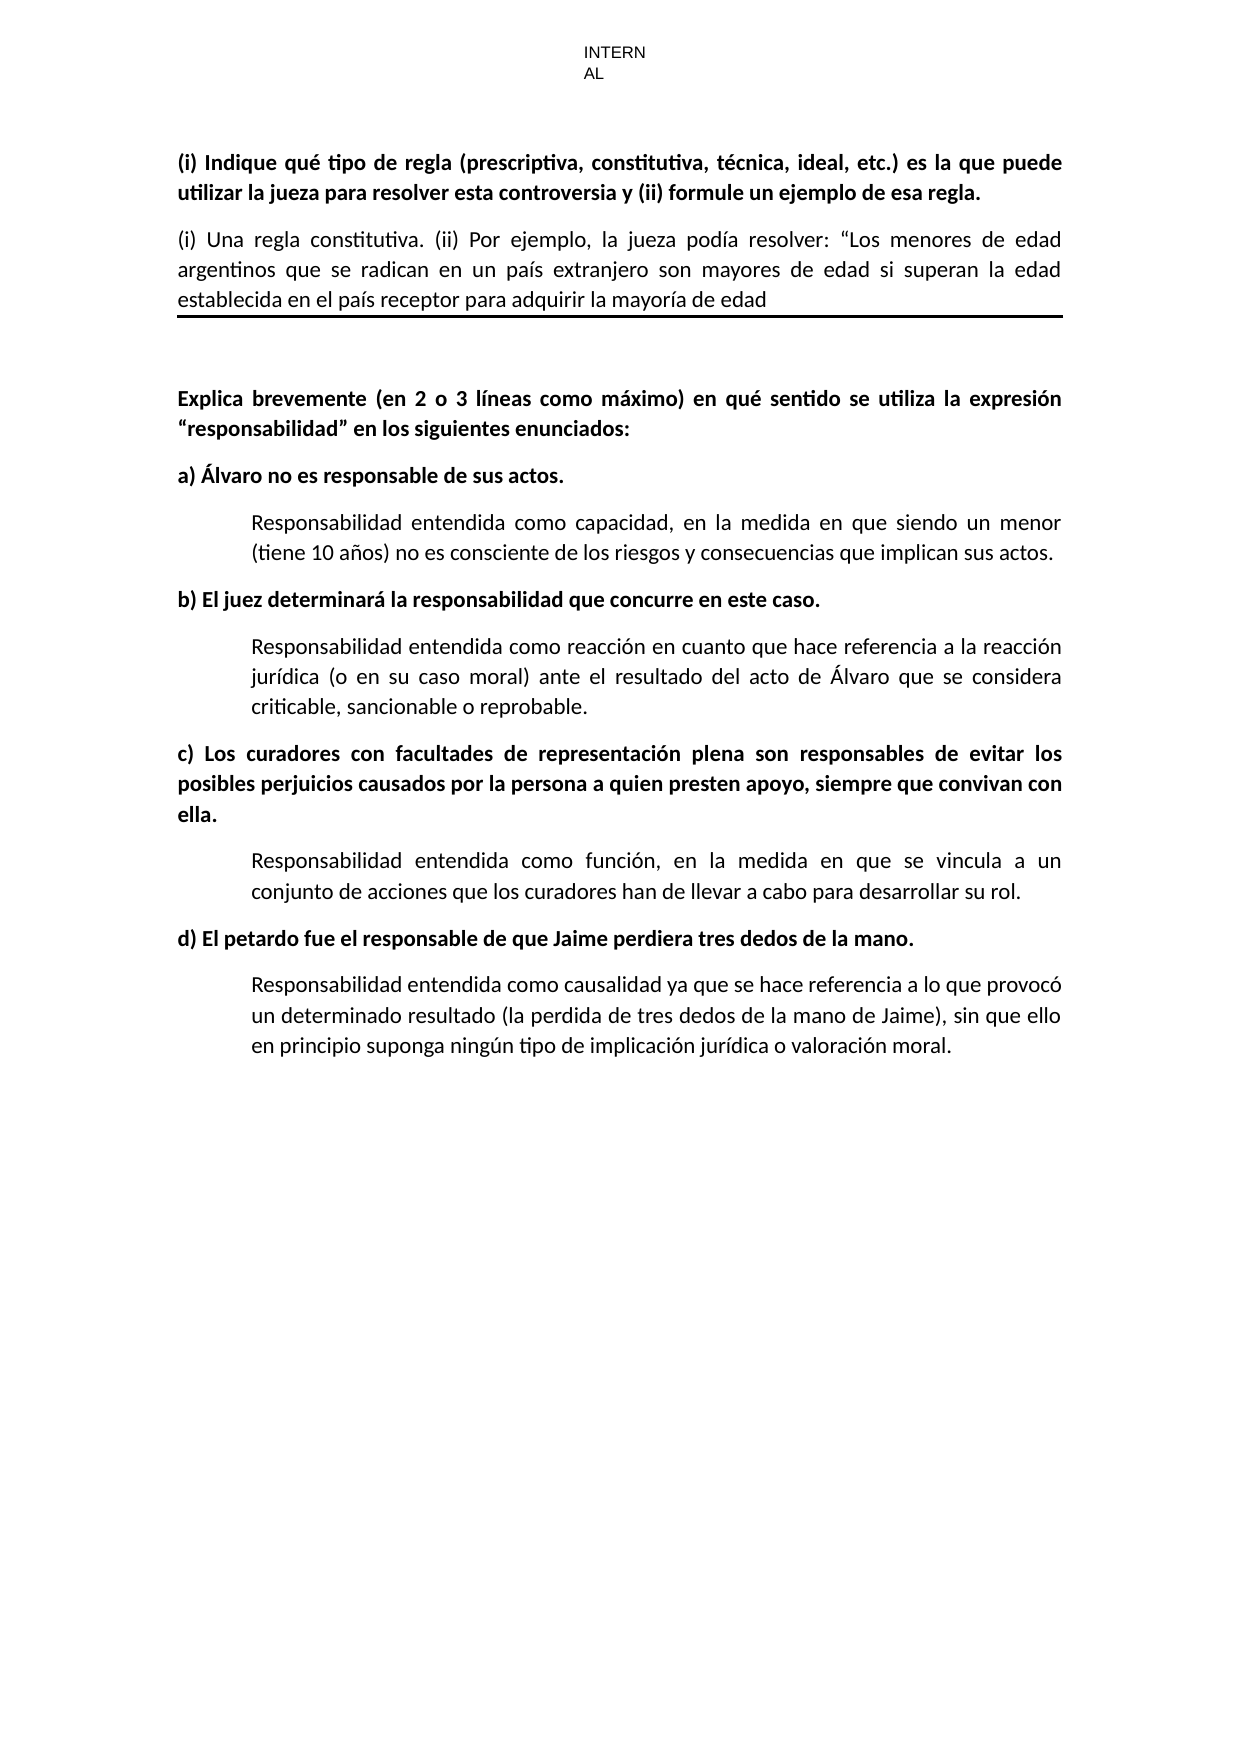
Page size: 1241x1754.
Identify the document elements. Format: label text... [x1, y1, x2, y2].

text a) Álvaro no es responsable de sus actos. [177, 461, 1063, 489]
text c) Los curadores con facultades de representación plena son responsables de evitar los posibles perjuicios causados por la persona a quien presten apoyo, siempre que convivan con ella. [177, 739, 1063, 828]
text d) El petardo fue el responsable de que Jaime perdiera tres dedos de la mano. [177, 924, 1063, 952]
text Responsabilidad entendida como capacidad, en la medida en que siendo un menor (tiene 10 años) no es consciente de los riesgos y consecuencias que implican sus actos. [251, 508, 1063, 566]
text Explica brevemente (en 2 o 3 líneas como máximo) en qué sentido se utiliza la expresión “responsabilidad” en los siguientes enunciados: [177, 384, 1063, 442]
text Responsabilidad entendida como causalidad ya que se hace referencia a lo que provocó un determinado resultado (la perdida de tres dedos de la mano de Jaime), sin que ello en principio suponga ningún tipo de implicación jurídica o valoración moral. [251, 971, 1063, 1059]
text (i) Indique qué tipo de regla (prescriptiva, constitutiva, técnica, ideal, etc.) es la que puede utilizar la jueza para resolver esta controversia y (ii) formule un ejemplo de esa regla. [177, 148, 1063, 206]
text Responsabilidad entendida como función, en la medida en que se vincula a un conjunto de acciones que los curadores han de llevar a cabo para desarrollar su rol. [251, 847, 1063, 905]
text b) El juez determinará la responsabilidad que concurre en este caso. [177, 585, 1063, 613]
text Responsabilidad entendida como reacción en cuanto que hace referencia a la reacción jurídica (o en su caso moral) ante el resultado del acto de Álvaro que se considera criticable, sancionable o reprobable. [251, 632, 1063, 720]
text (i) Una regla constitutiva. (ii) Por ejemplo, la jueza podía resolver: “Los menores de edad argentinos que se radican en un país extranjero son mayores de edad si superan la edad establecida en el país receptor para adquirir la mayoría de edad [177, 225, 1063, 315]
